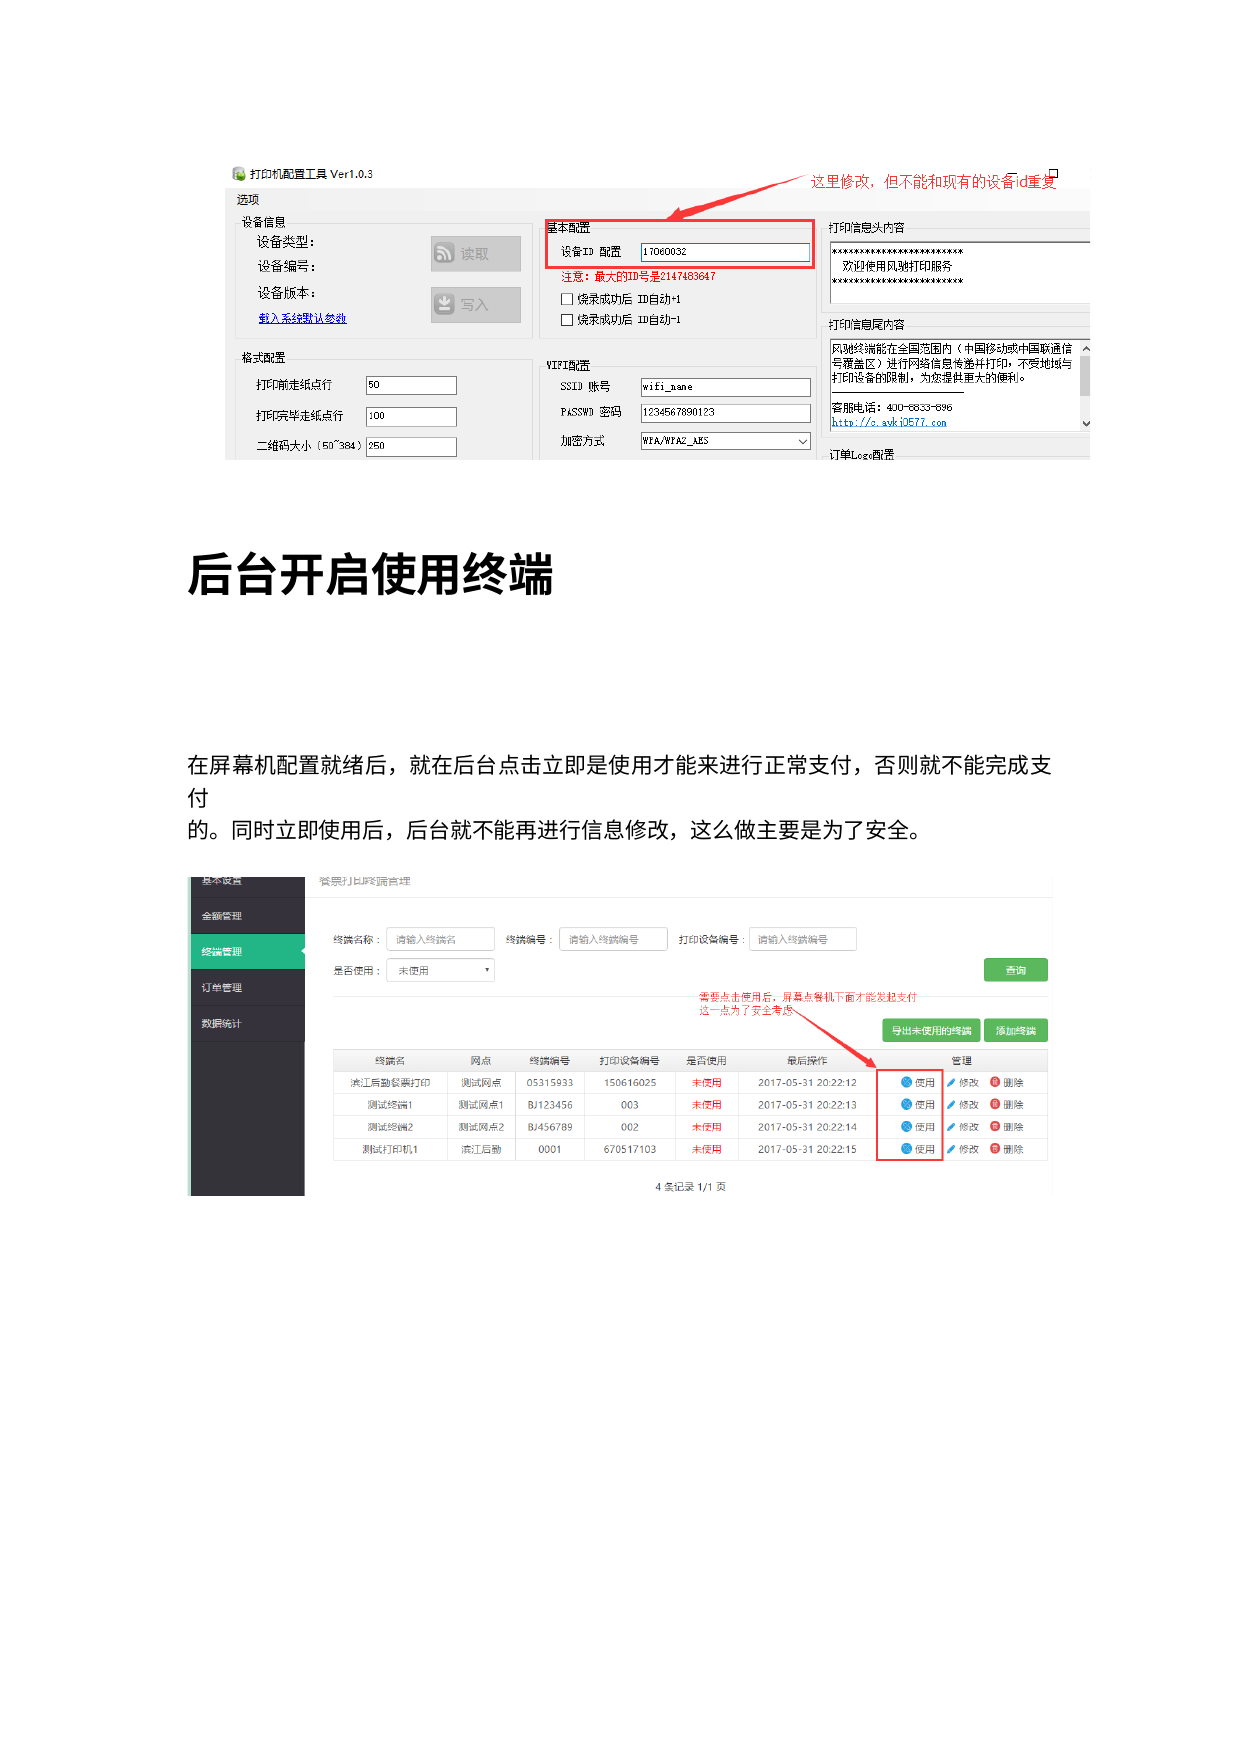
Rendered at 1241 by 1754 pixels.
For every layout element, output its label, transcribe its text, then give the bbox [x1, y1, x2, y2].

subtitle 后台开启使用终端 [187, 522, 1053, 620]
text 在屏幕机配置就绪后，就在后台点击立即是使用才能来进行正常支付，否则就不能完成支付 [187, 748, 1053, 813]
picture [187, 877, 1053, 1196]
text 的。同时立即使用后，后台就不能再进行信息修改，这么做主要是为了安全。 [187, 813, 1053, 845]
picture [225, 162, 1091, 460]
